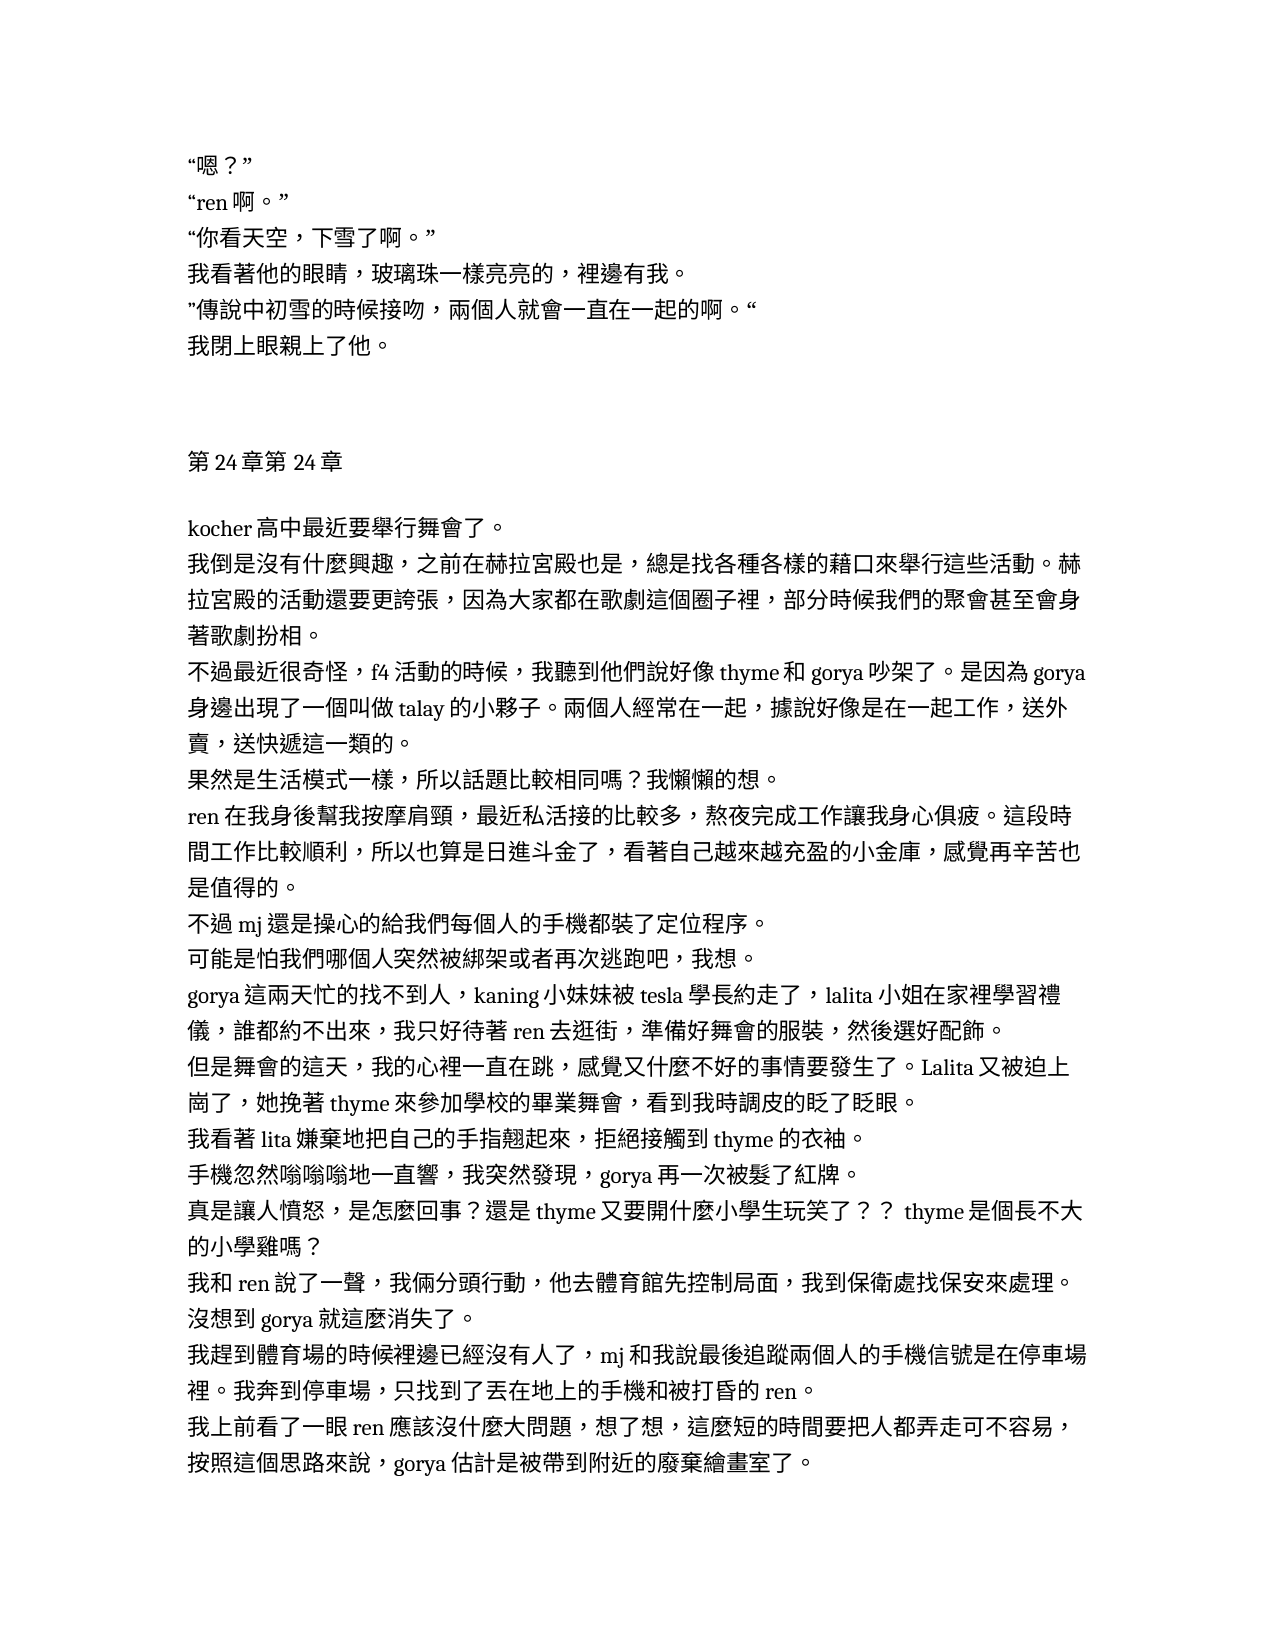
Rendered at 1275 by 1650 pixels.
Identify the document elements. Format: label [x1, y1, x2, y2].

text [187, 150, 1087, 421]
text [187, 446, 1087, 1478]
